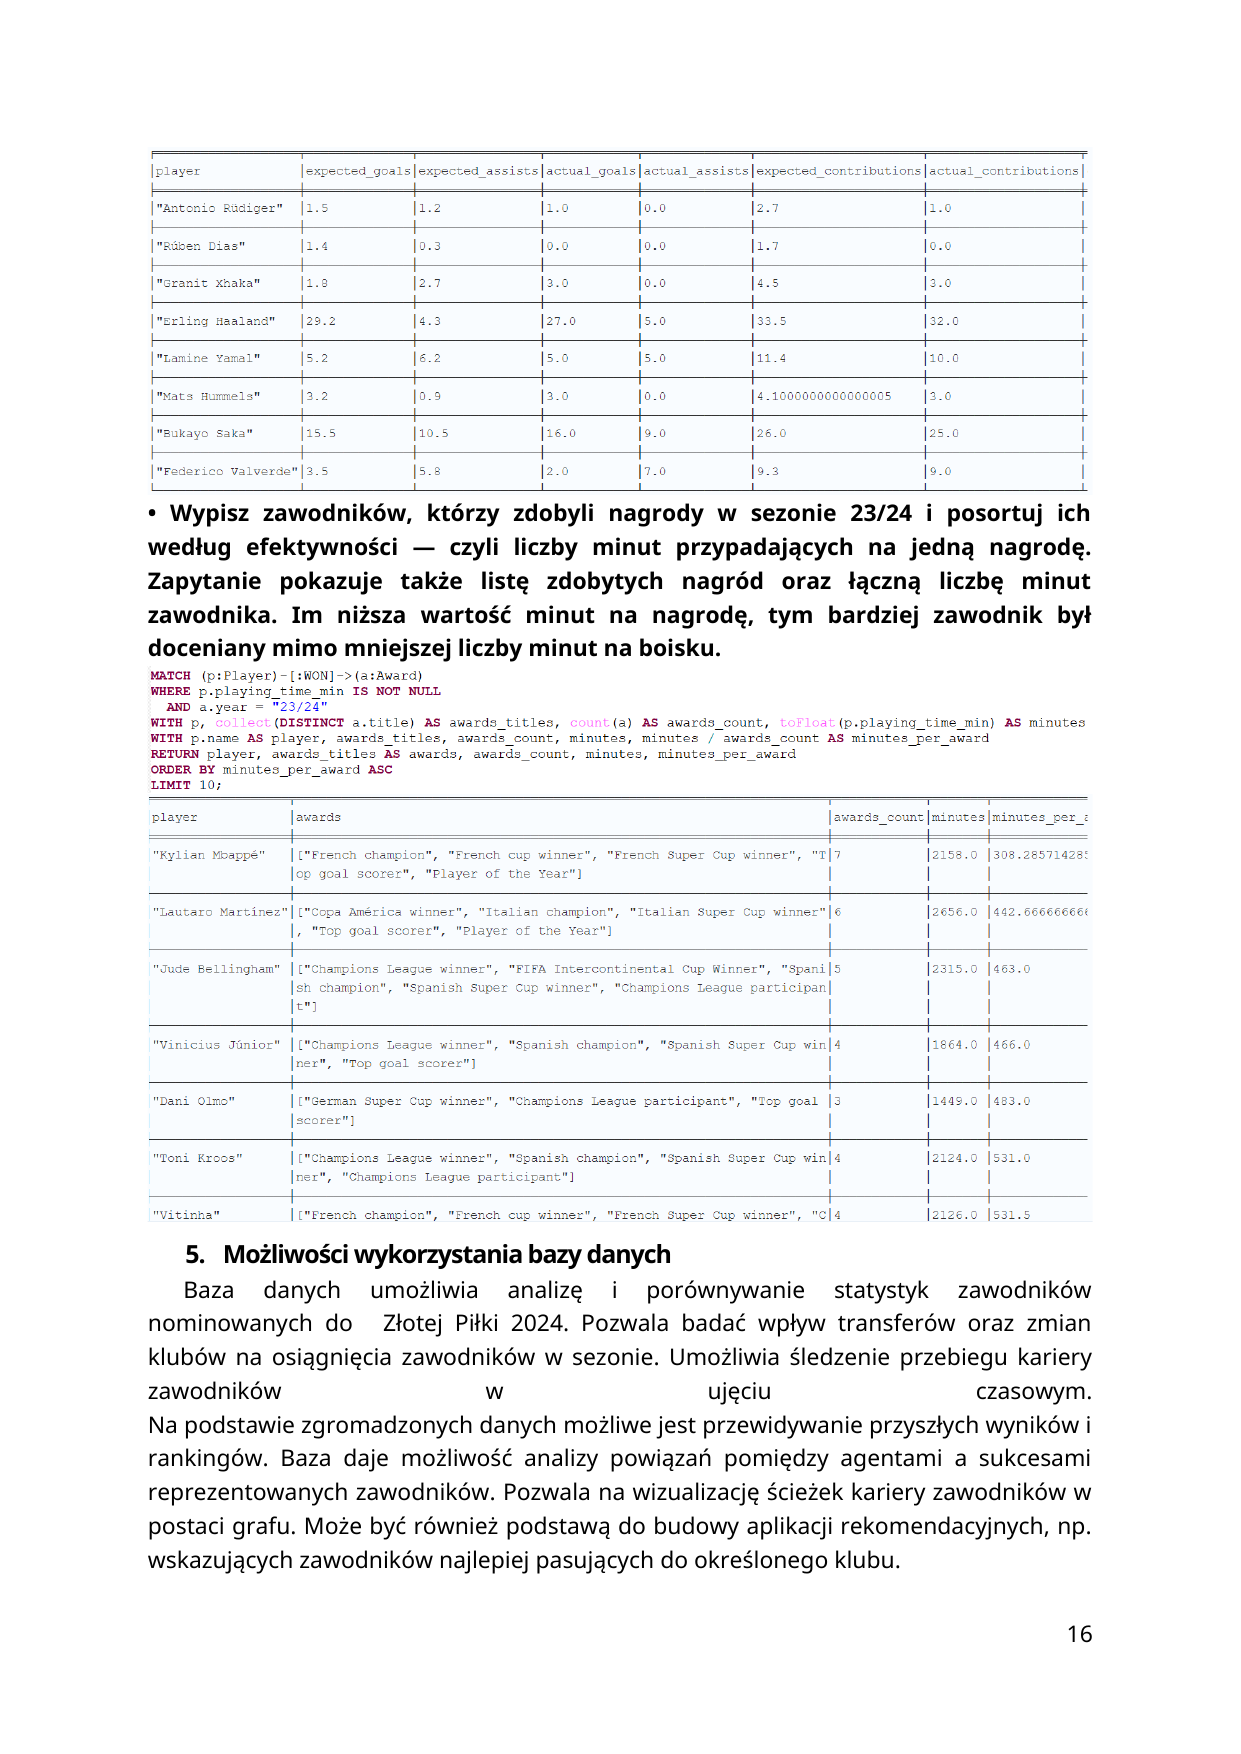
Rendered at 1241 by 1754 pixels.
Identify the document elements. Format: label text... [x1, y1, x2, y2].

title Możliwości wykorzystania bazy danych [185, 1237, 1093, 1271]
picture [147, 666, 1093, 793]
text Baza danych umożliwia analizę i porównywanie statystyk zawodników nominowanych do Złotej Piłki 2024. Pozwala badać wpływ transferów oraz zmian klubów na osiągnięcia zawodników w sezonie. Umożliwia śledzenie przebiegu kariery zawodników w ujęciu czasowym. Na podstawie zgromadzonych danych możliwe jest przewidywanie przyszłych wyników i rankingów. Baza daje możliwość analizy powiązań pomiędzy agentami a sukcesami reprezentowanych zawodników. Pozwala na wizualizację ścieżek kariery zawodników w postaci grafu. Może być również podstawą do budowy aplikacji rekomendacyjnych, np. wskazujących zawodników najlepiej pasujących do określonego klubu. [148, 1273, 1093, 1575]
picture [147, 794, 1093, 1222]
list • Wypisz zawodników, którzy zdobyli nagrody w sezonie 23/24 i posortuj ich według efektywności — czyli liczby minut przypadających na jedną nagrodę. Zapytanie pokazuje także listę zdobytych nagród oraz łączną liczbę minut zawodnika. Im niższa wartość minut na nagrodę, tym bardziej zawodnik był doceniany mimo mniejszej liczby minut na boisku. [148, 497, 1093, 663]
picture [147, 147, 1093, 495]
